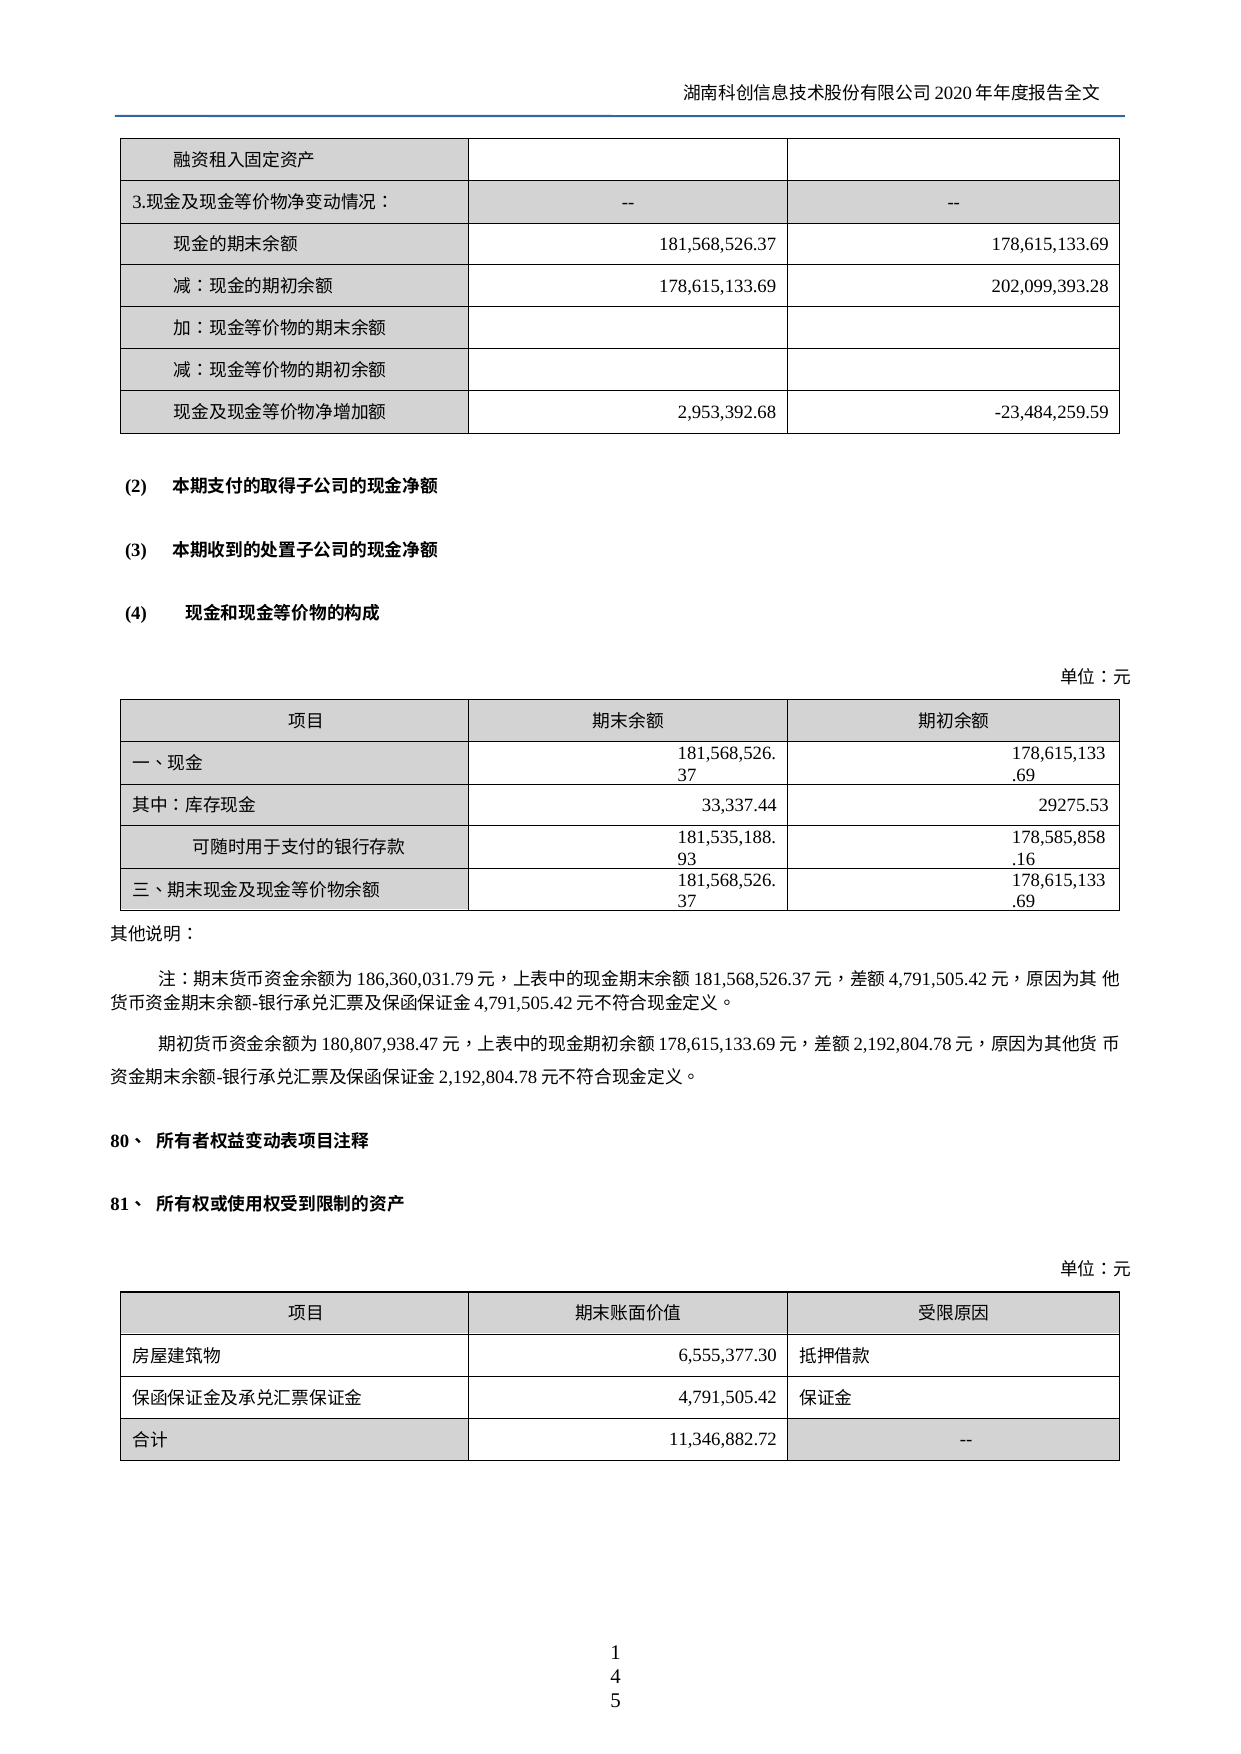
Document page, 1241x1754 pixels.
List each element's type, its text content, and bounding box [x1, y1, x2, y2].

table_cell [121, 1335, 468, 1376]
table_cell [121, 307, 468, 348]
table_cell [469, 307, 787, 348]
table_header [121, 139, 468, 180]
text 单位：元 [110, 664, 1130, 689]
text 注：期末货币资金余额为186,360,031.79元，上表中的现金期末余额181,568,526.37元，差额4,791,505.42元，原因为其 他货币资金期末余额-银行承兑汇票及保函保证金4,791,505.42元不符合现金定义。 [110, 966, 1130, 1014]
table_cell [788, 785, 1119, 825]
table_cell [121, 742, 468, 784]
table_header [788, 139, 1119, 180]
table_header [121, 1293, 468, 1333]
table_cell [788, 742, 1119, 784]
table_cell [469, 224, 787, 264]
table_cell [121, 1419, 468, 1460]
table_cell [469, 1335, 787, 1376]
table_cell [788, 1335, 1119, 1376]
text 其他说明： [110, 921, 1130, 945]
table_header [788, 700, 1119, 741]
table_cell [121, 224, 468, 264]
list 本期支付的取得子公司的现金净额 [110, 473, 1130, 497]
text 81、 所有权或使用权受到限制的资产 [110, 1185, 1130, 1217]
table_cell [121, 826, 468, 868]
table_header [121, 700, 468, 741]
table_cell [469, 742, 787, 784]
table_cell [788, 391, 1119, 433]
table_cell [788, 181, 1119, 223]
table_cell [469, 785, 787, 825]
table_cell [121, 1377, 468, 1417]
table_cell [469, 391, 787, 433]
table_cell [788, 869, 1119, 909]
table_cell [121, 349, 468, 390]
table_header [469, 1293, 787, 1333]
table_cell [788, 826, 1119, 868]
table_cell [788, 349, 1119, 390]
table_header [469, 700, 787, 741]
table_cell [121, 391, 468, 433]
list 本期收到的处置子公司的现金净额 [110, 537, 1130, 561]
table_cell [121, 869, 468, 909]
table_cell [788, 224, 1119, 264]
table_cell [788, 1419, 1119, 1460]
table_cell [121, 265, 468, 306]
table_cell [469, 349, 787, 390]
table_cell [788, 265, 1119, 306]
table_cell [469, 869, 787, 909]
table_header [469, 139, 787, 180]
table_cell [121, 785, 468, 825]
text 期初货币资金余额为180,807,938.47元，上表中的现金期初余额178,615,133.69元，差额2,192,804.78元，原因为其他货 币资金期末余额-银行承兑汇票及保函保证金2,192,804.78元不符合现金定义。 [110, 1025, 1130, 1090]
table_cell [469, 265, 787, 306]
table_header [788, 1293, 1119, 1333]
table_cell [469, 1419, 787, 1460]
list 现金和现金等价物的构成 [110, 601, 1130, 625]
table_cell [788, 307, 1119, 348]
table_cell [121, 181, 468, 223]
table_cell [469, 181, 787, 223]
text 80、 所有者权益变动表项目注释 [110, 1121, 1130, 1153]
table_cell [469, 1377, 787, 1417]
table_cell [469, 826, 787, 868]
text 单位：元 [110, 1257, 1130, 1281]
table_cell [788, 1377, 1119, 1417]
